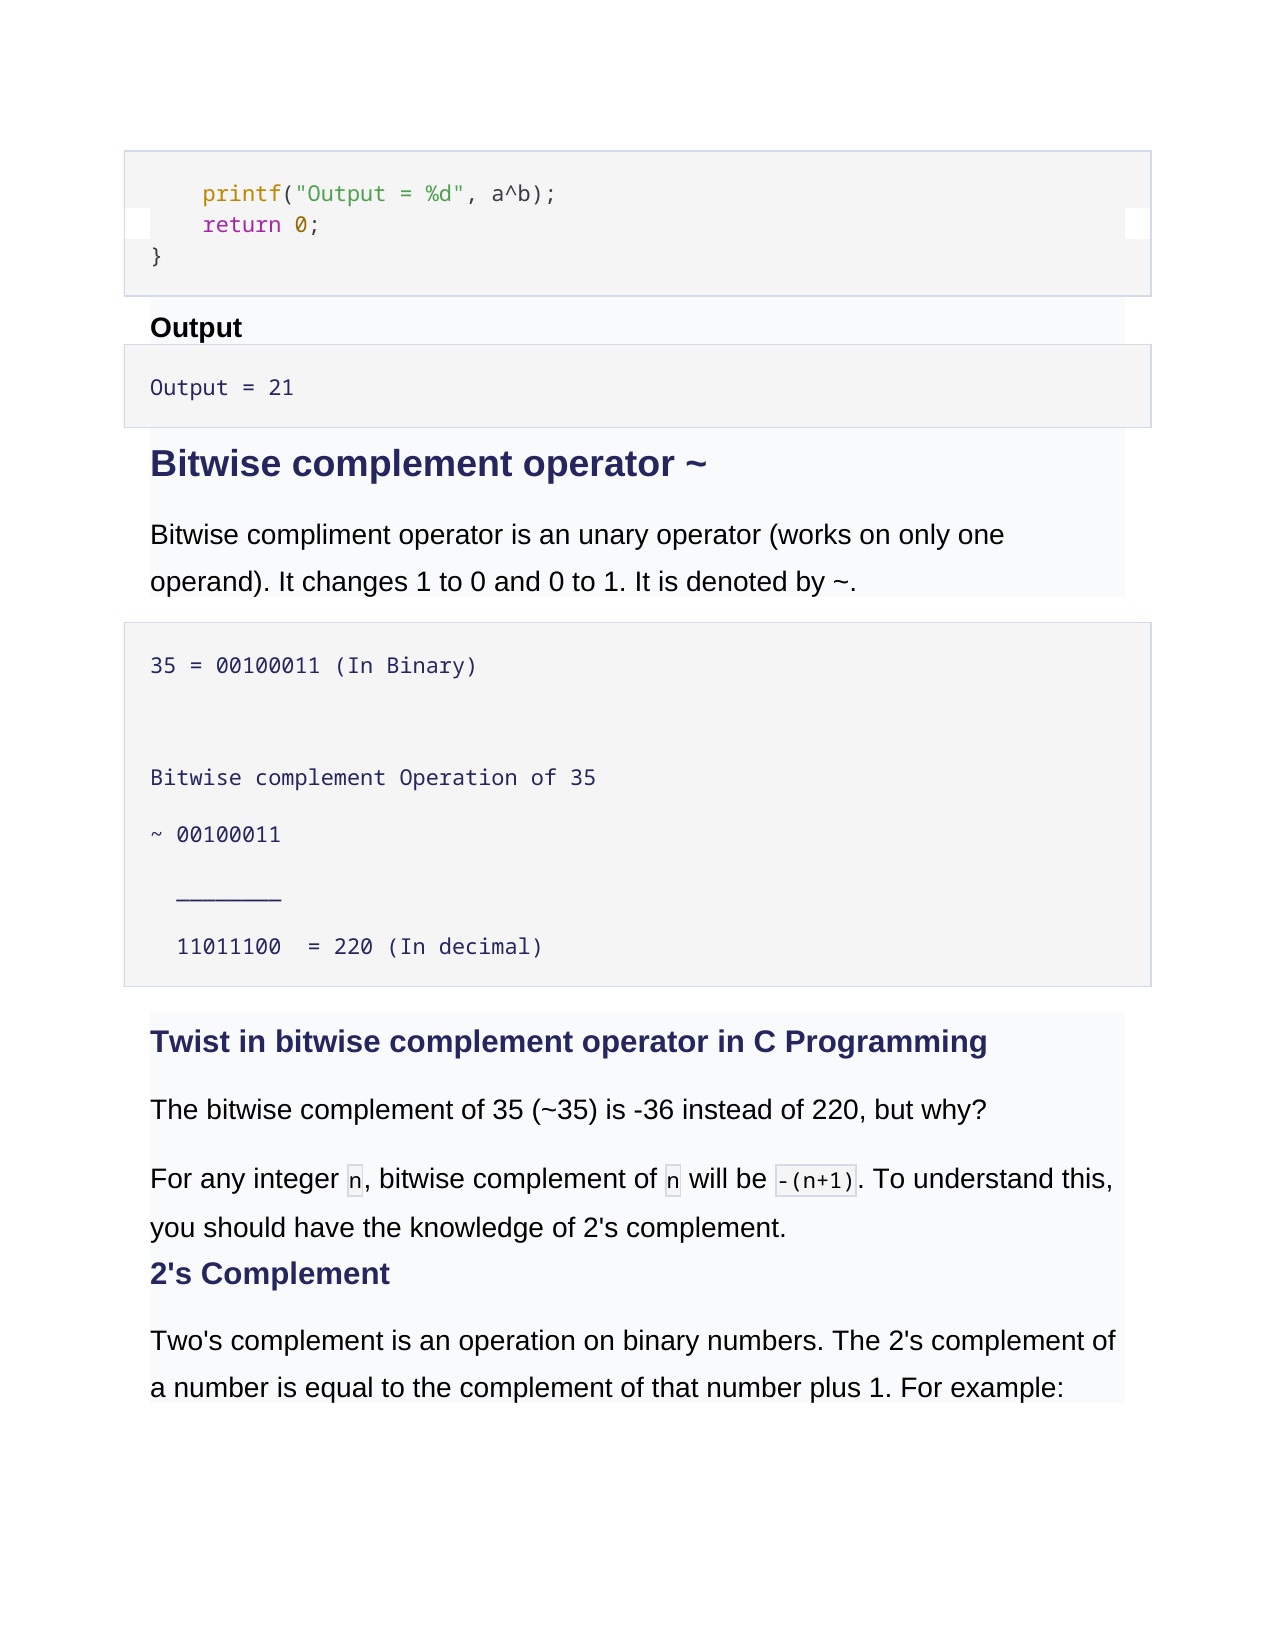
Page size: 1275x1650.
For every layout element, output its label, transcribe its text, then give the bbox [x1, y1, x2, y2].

text } [125, 212, 1150, 295]
text ________ [125, 847, 1150, 903]
text Bitwise compliment operator is an unary operator (works on only one operand). It changes 1 to 0 and 0 to 1. It is denoted by ~. [150, 503, 1125, 597]
text 35 = 00100011 (In Binary) [125, 623, 1150, 678]
text Two's complement is an operation on binary numbers. The 2's complement of a number is equal to the complement of that number plus 1. For example: [150, 1309, 1125, 1403]
subtitle 2's Complement [150, 1244, 1125, 1291]
text 11011100 = 220 (In decimal) [125, 903, 1150, 986]
text Output = 21 [125, 345, 1150, 427]
subtitle Bitwise complement operator ~ [150, 428, 1125, 484]
text The bitwise complement of 35 (~35) is -36 instead of 220, but why? [150, 1078, 1125, 1125]
subtitle Twist in bitwise complement operator in C Programming [150, 1012, 1125, 1059]
text ~ 00100011 [125, 791, 1150, 847]
text Bitwise complement Operation of 35 [125, 734, 1150, 791]
text Output [150, 297, 1125, 344]
text printf("Output = %d", a^b); [125, 152, 1150, 208]
text For any integer n, bitwise complement of n will be -(n+1). To understand this, you should have the knowledge of 2's complement. [150, 1150, 1125, 1244]
